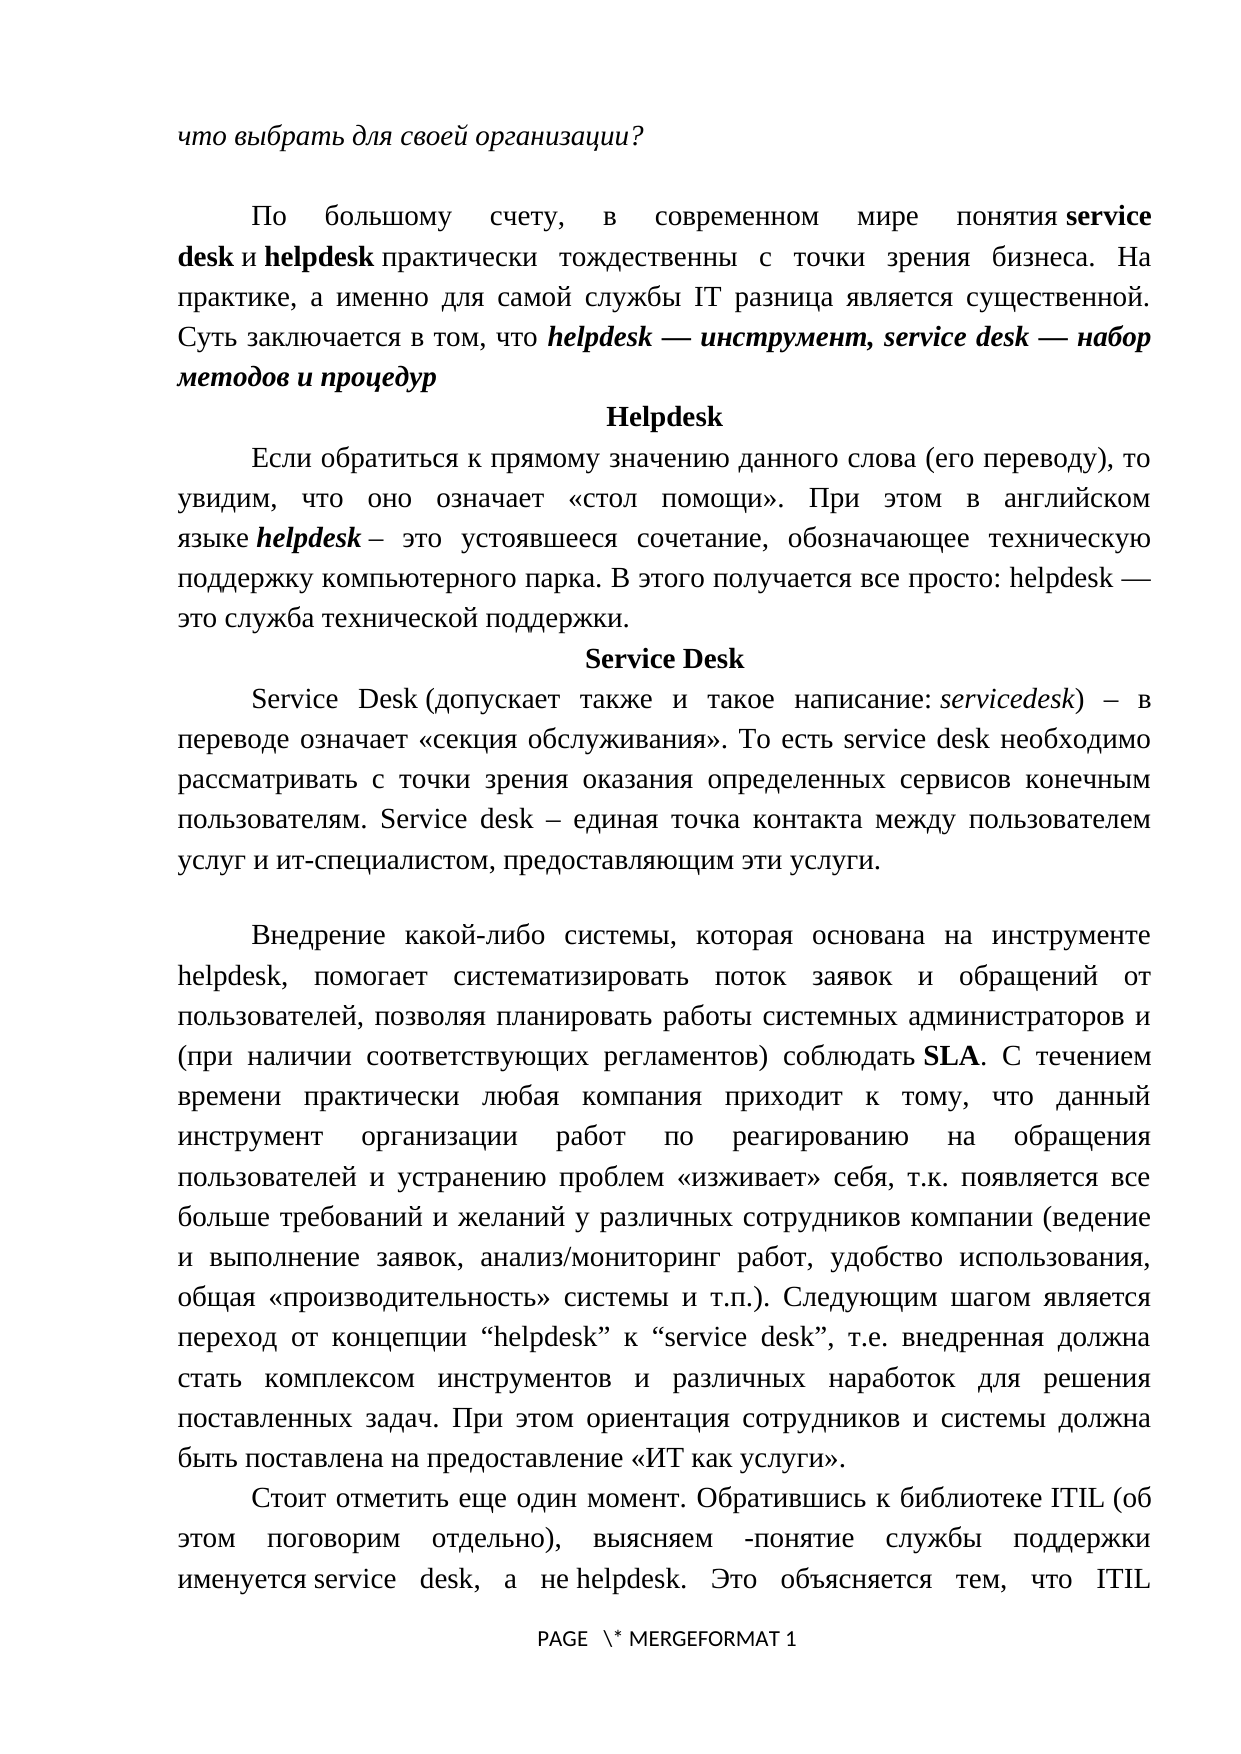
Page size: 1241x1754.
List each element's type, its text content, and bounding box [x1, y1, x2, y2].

text Service Desk (допускает также и такое написание: servicedesk) – в переводе означает «секция обслуживания». То есть service desk необходимо рассматривать с точки зрения оказания определенных сервисов конечным пользователям. Service desk – единая точка контакта между пользователем услуг и ит-специалистом, предоставляющим эти услуги. [177, 681, 1152, 875]
text Внедрение какой-либо системы, которая основана на инструменте helpdesk, помогает систематизировать поток заявок и обращений от пользователей, позволяя планировать работы системных администраторов и (при наличии соответствующих регламентов) соблюдать SLA. С течением времени практически любая компания приходит к тому, что данный инструмент организации работ по реагированию на обращения пользователей и устранению проблем «изживает» себя, т.к. появляется все больше требований и желаний у различных сотрудников компании (ведение и выполнение заявок, анализ/мониторинг работ, удобство использования, общая «производительность» системы и т.п.). Следующим шагом является переход от концепции “helpdesk” к “service desk”, т.е. внедренная должна стать комплексом инструментов и различных наработок для решения поставленных задач. При этом ориентация сотрудников и системы должна быть поставлена на предоставление «ИТ как услуги». [177, 917, 1152, 1474]
text Service Desk [177, 641, 1152, 674]
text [177, 1480, 1152, 1594]
text Если обратиться к прямому значению данного слова (его переводу), то увидим, что оно означает «стол помощи». При этом в английском языке helpdesk – это устоявшееся сочетание, обозначающее техническую поддержку компьютерного парка. В этого получается все просто: helpdesk — это служба технической поддержки. [177, 440, 1152, 634]
subtitle Helpdesk [177, 399, 1152, 433]
text что выбрать для своей организации? [177, 118, 1152, 152]
text По большому счету, в современном мире понятия service desk и helpdesk практически тождественны с точки зрения бизнеса. На практике, а именно для самой службы IT разница является существенной. Суть заключается в том, что helpdesk — инструмент, service desk — набор методов и процедур [177, 198, 1152, 393]
